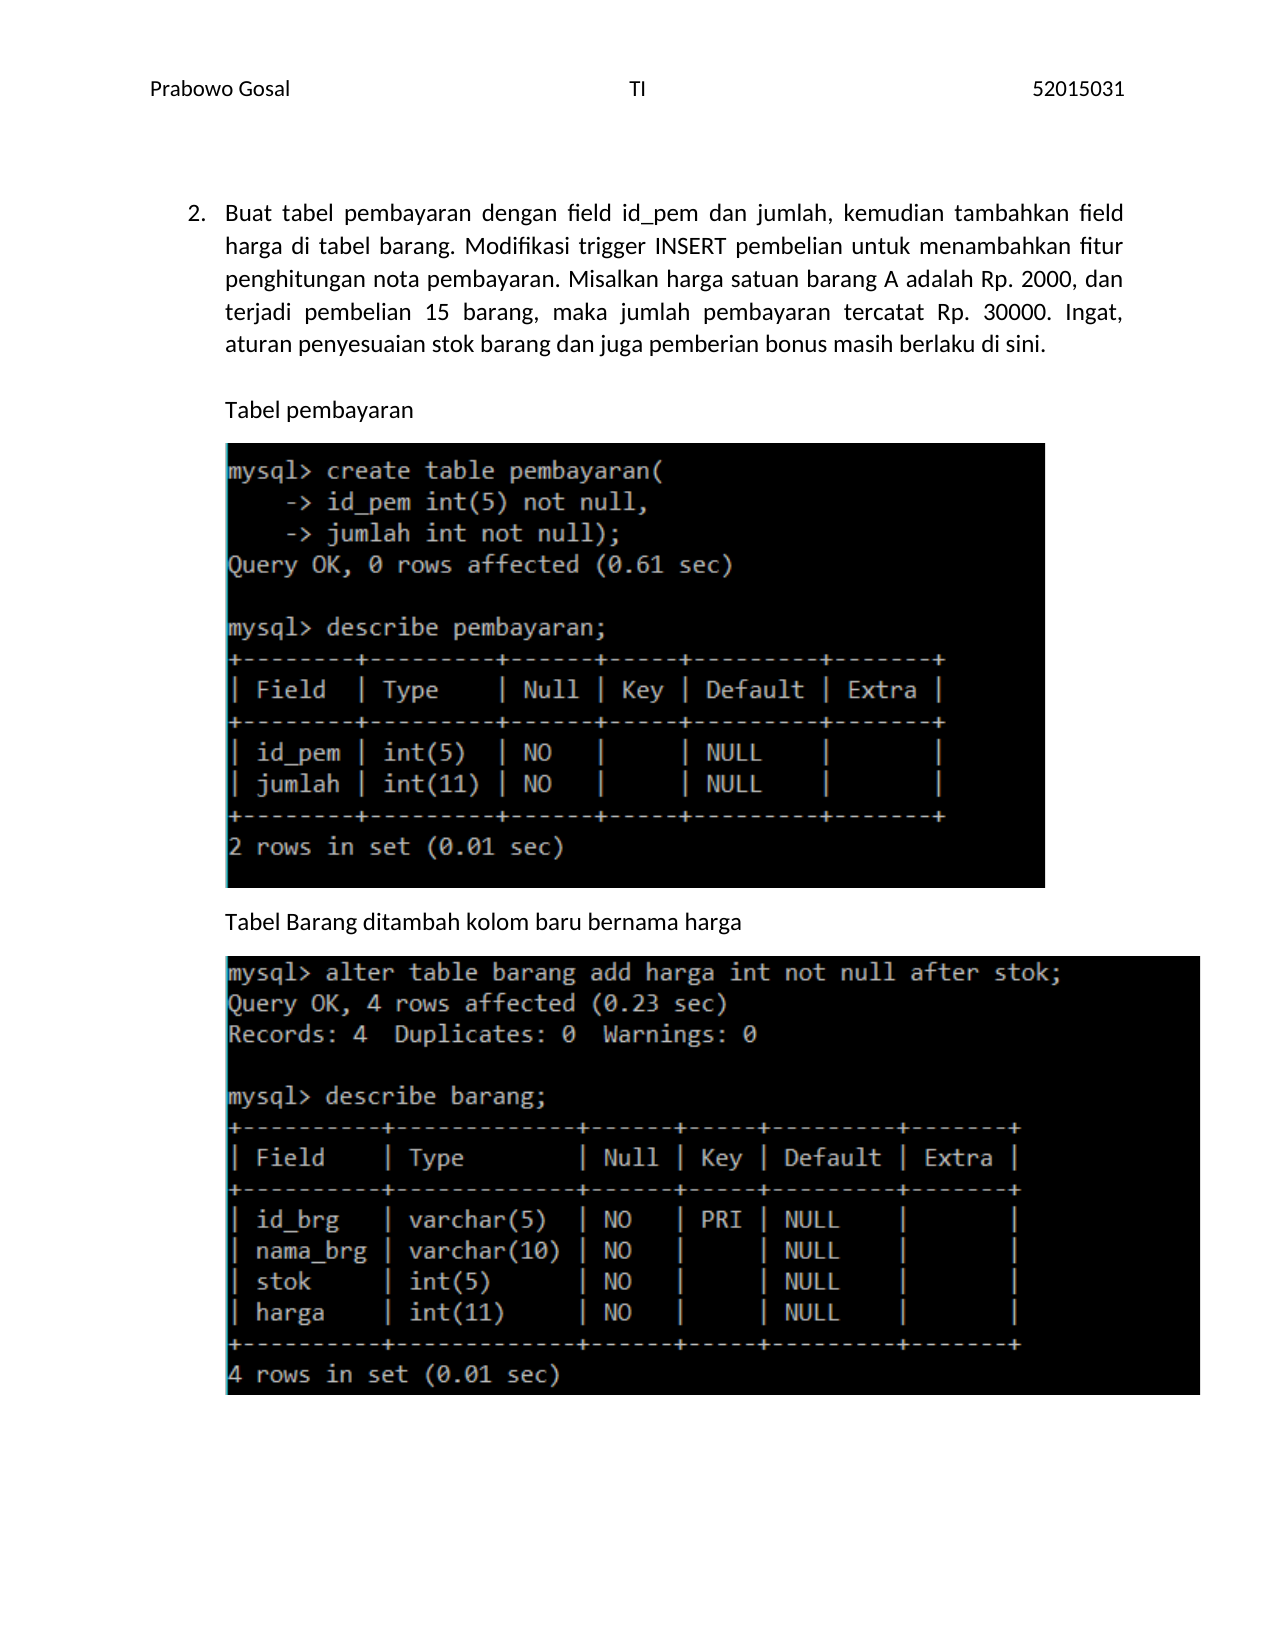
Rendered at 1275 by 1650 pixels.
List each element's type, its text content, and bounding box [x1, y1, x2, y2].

list Tabel pembayaran [225, 394, 1125, 425]
list Tabel Barang ditambah kolom baru bernama harga [225, 907, 1125, 937]
picture [225, 443, 1046, 888]
list Buat tabel pembayaran dengan field id_pem dan jumlah, kemudian tambahkan field harga di tabel barang. Modifikasi trigger INSERT pembelian untuk menambahkan fitur penghitungan nota pembayaran. Misalkan harga satuan barang A adalah Rp. 2000, dan terjadi pembelian 15 barang, maka jumlah pembayaran tercatat Rp. 30000. Ingat, aturan penyesuaian stok barang dan juga pemberian bonus masih berlaku di sini. [187, 197, 1125, 359]
picture [225, 956, 1200, 1395]
